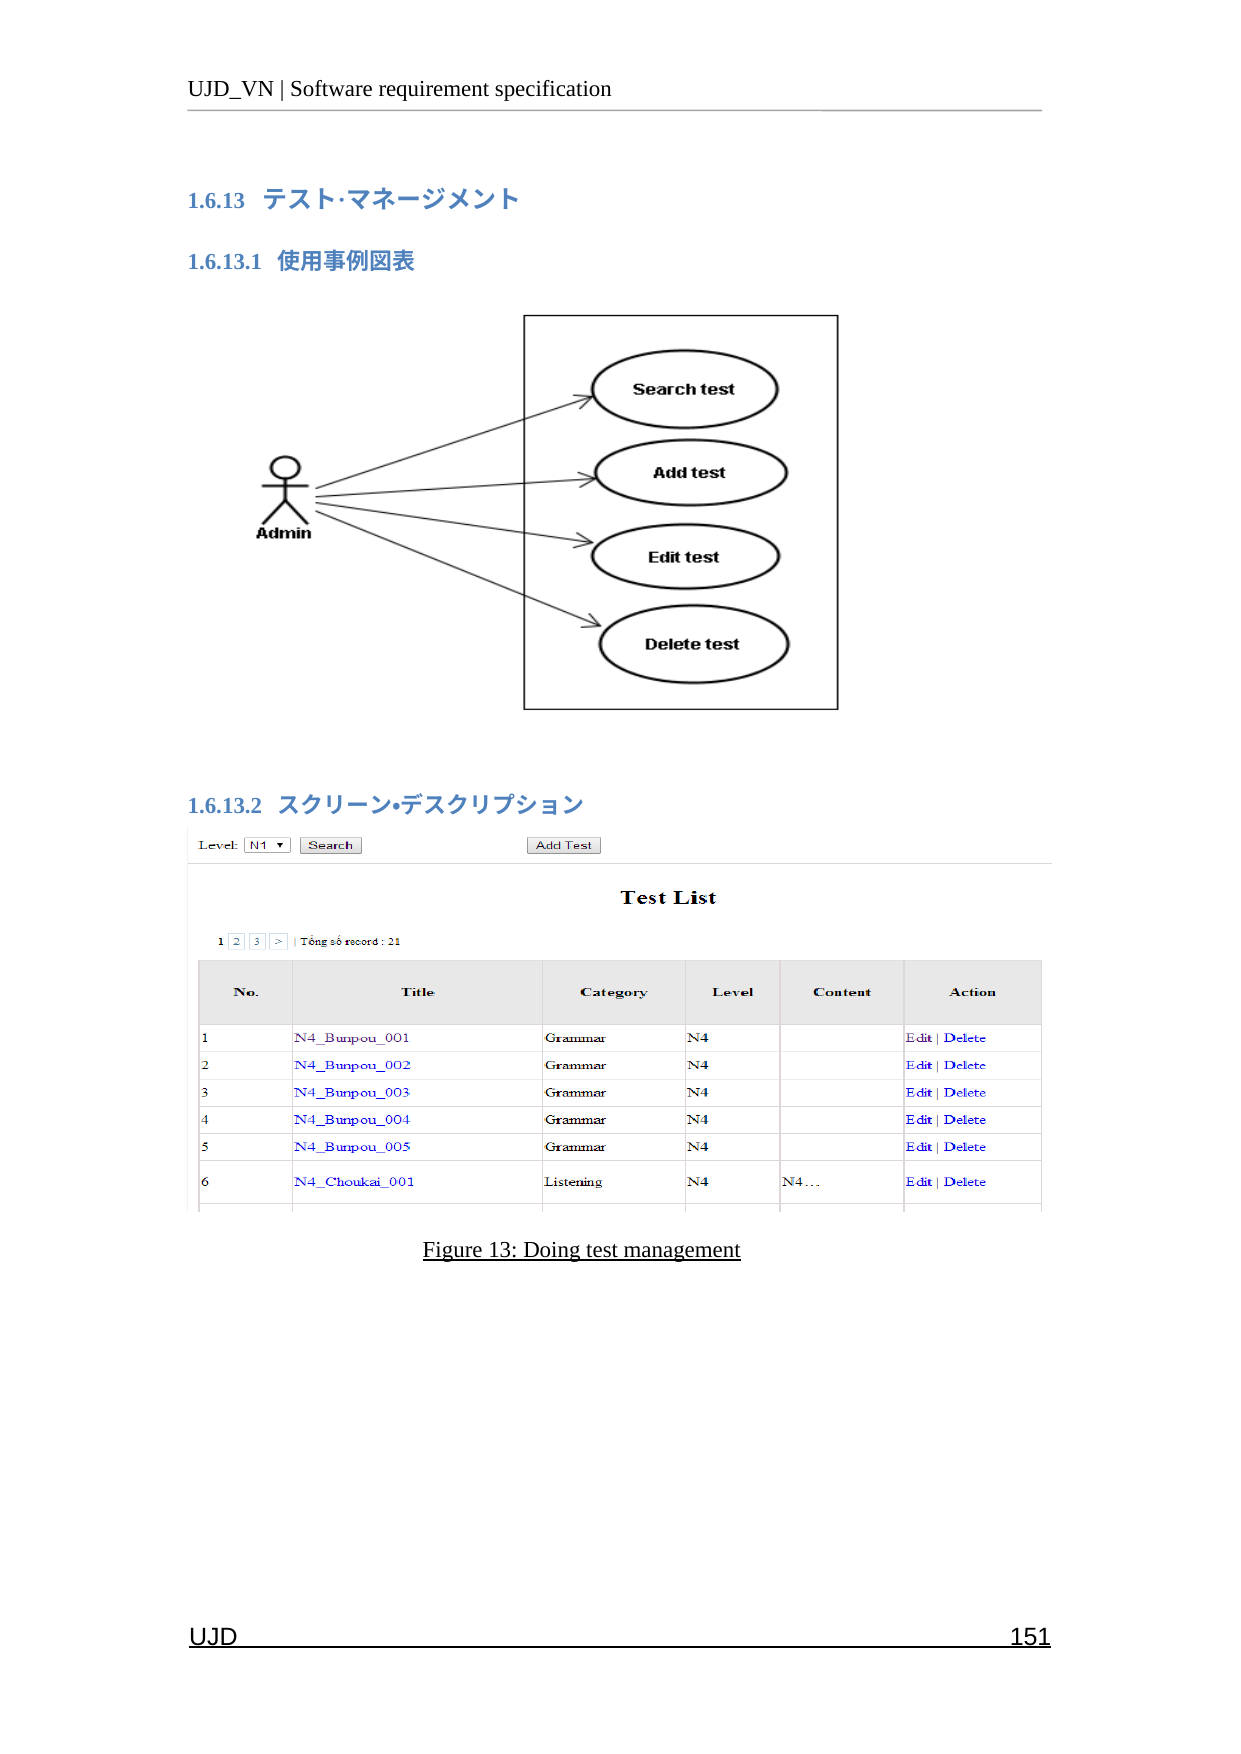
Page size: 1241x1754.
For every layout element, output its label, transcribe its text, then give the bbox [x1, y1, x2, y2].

picture [187, 280, 952, 762]
picture [187, 825, 1053, 1212]
subtitle スクリーン•デスクリプション [187, 787, 1053, 820]
subtitle テスト·マネージメント [187, 180, 1053, 216]
text Figure 13: Doing test management [187, 1236, 1053, 1263]
subtitle 使用事例図表 [187, 242, 1053, 276]
